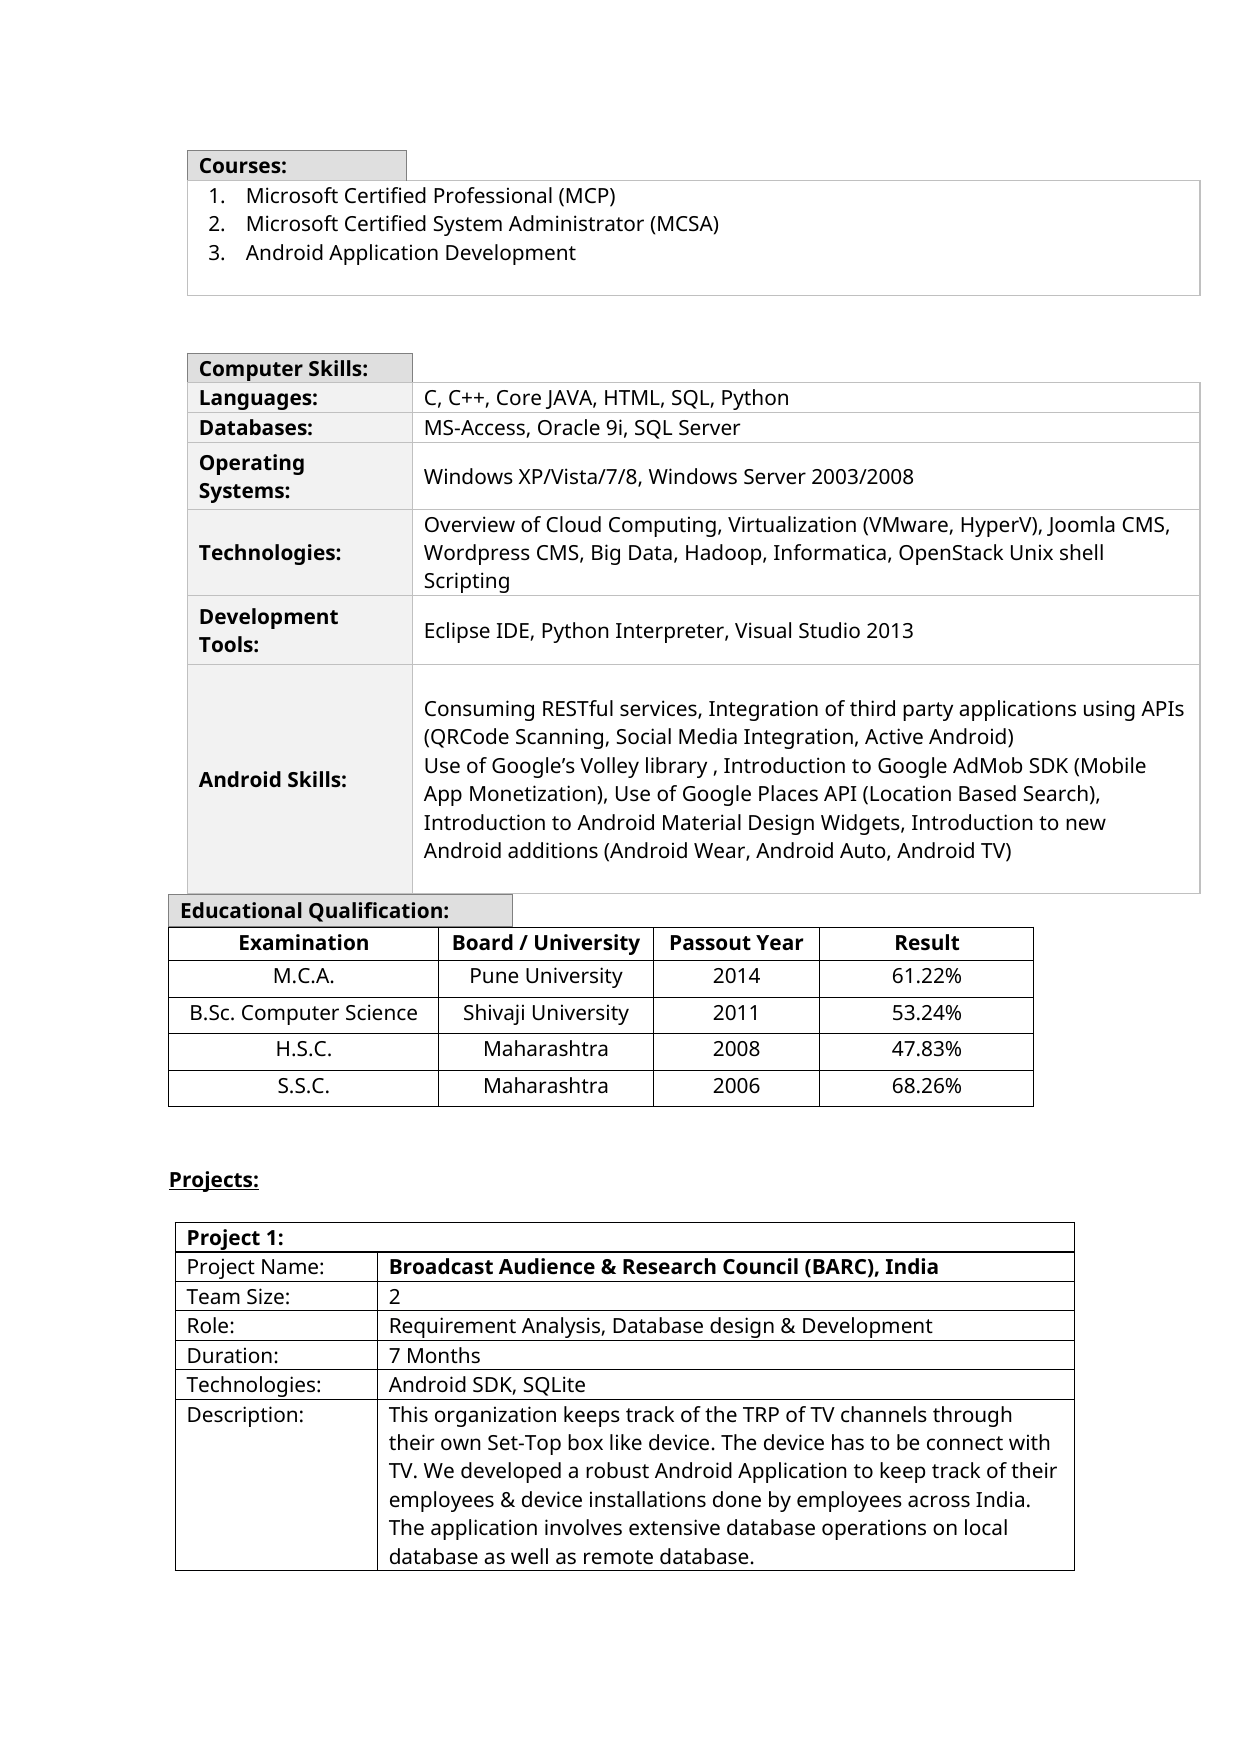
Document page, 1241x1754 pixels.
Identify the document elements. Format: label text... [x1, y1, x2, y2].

table_cell Technologies: [188, 510, 412, 595]
table_header Examination [169, 928, 438, 960]
table_cell C, C++, Core JAVA, HTML, SQL, Python [413, 383, 1199, 412]
table_cell M.C.A. [169, 961, 438, 997]
table_cell Maharashtra [439, 1034, 653, 1070]
table_header Educational Qualification: [169, 895, 512, 926]
table_cell Databases: [188, 413, 412, 442]
table_cell Description: [176, 1400, 377, 1570]
table_header Passout Year [654, 928, 819, 960]
table_cell Eclipse IDE, Python Interpreter, Visual Studio 2013 [413, 596, 1199, 664]
table_cell 47.83% [820, 1034, 1033, 1070]
table_cell Maharashtra [439, 1071, 653, 1106]
table_cell 2014 [654, 961, 819, 997]
table_cell Shivaji University [439, 998, 653, 1033]
subtitle Projects: [169, 1165, 1053, 1193]
table_cell 2 [378, 1282, 1074, 1310]
table_cell 68.26% [820, 1071, 1033, 1106]
table_cell This organization keeps track of the TRP of TV channels through their own Set-Top box like device. The device has to be connect with TV. We developed a robust Android Application to keep track of their employees & device installations done by employees across India. The application involves extensive database operations on local database as well as remote database. [378, 1400, 1074, 1570]
table_cell Microsoft Certified Professional (MCP) Microsoft Certified System Administrator (MCSA) Android Application Development [188, 181, 1199, 294]
table_cell Consuming RESTful services, Integration of third party applications using APIs (QRCode Scanning, Social Media Integration, Active Android) Use of Google’s Volley library , Introduction to Google AdMob SDK (Mobile App Monetization), Use of Google Places API (Location Based Search), Introduction to Android Material Design Widgets, Introduction to new Android additions (Android Wear, Android Auto, Android TV) [413, 665, 1199, 893]
table_cell Pune University [439, 961, 653, 997]
table_cell Android Skills: [188, 665, 412, 893]
table_cell MS-Access, Oracle 9i, SQL Server [413, 413, 1199, 442]
table_cell 53.24% [820, 998, 1033, 1033]
table_header Courses: [188, 151, 406, 180]
table_cell Project Name: [176, 1253, 377, 1281]
table_cell H.S.C. [169, 1034, 438, 1070]
table_header Result [820, 928, 1033, 960]
table_cell Technologies: [176, 1370, 377, 1399]
table_cell Requirement Analysis, Database design & Development [378, 1311, 1074, 1340]
table_cell Role: [176, 1311, 377, 1340]
table_cell 7 Months [378, 1341, 1074, 1369]
table_cell 2006 [654, 1071, 819, 1106]
table_header Board / University [439, 928, 653, 960]
table_cell 61.22% [820, 961, 1033, 997]
table_cell Duration: [176, 1341, 377, 1369]
table_cell Overview of Cloud Computing, Virtualization (VMware, HyperV), Joomla CMS, Wordpress CMS, Big Data, Hadoop, Informatica, OpenStack Unix shell Scripting [413, 510, 1199, 595]
table_cell Operating Systems: [188, 443, 412, 509]
table_header Project 1: [176, 1223, 1074, 1251]
table_cell Team Size: [176, 1282, 377, 1310]
table_cell Broadcast Audience & Research Council (BARC), India [378, 1253, 1074, 1281]
table_cell 2008 [654, 1034, 819, 1070]
table_cell B.Sc. Computer Science [169, 998, 438, 1033]
table_cell S.S.C. [169, 1071, 438, 1106]
table_cell Windows XP/Vista/7/8, Windows Server 2003/2008 [413, 443, 1199, 509]
table_cell Development Tools: [188, 596, 412, 664]
table_header Computer Skills: [188, 354, 412, 382]
table_cell Languages: [188, 383, 412, 412]
table_cell Android SDK, SQLite [378, 1370, 1074, 1399]
table_cell 2011 [654, 998, 819, 1033]
